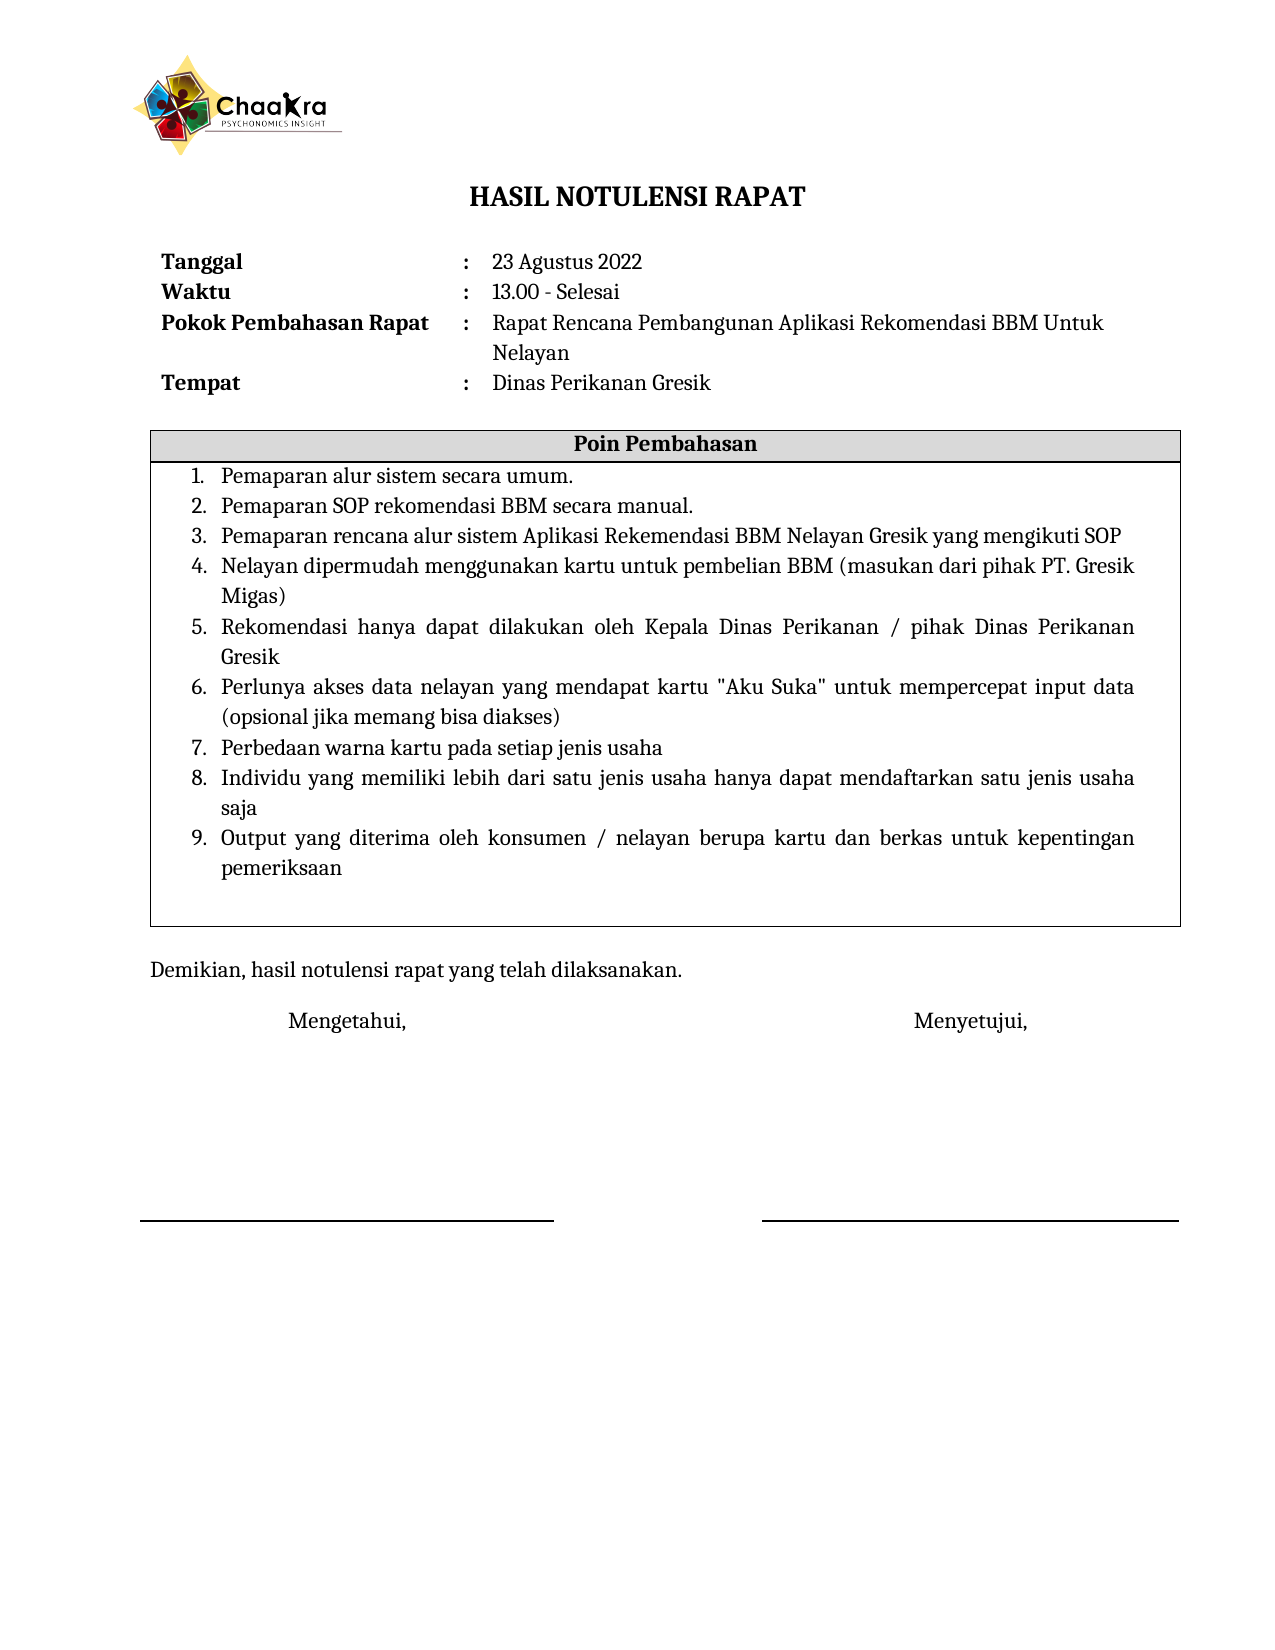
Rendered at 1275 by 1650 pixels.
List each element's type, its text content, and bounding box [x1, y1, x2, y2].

table_header Poin Pembahasan [151, 431, 1180, 461]
table_cell Pokok Pembahasan Rapat [150, 309, 451, 370]
table_cell Dinas Perikanan Gresik [481, 370, 1125, 400]
table_cell Pemaparan alur sistem secara umum. Pemaparan SOP rekomendasi BBM secara manual. Pemaparan rencana alur sistem Aplikasi Rekemendasi BBM Nelayan Gresik yang mengikuti SOP Nelayan dipermudah menggunakan kartu untuk pembelian BBM (masukan dari pihak PT. Gresik Migas) Rekomendasi hanya dapat dilakukan oleh Kepala Dinas Perikanan / pihak Dinas Perikanan Gresik Perlunya akses data nelayan yang mendapat kartu "Aku Suka" untuk mempercepat input data (opsional jika memang bisa diakses) Perbedaan warna kartu pada setiap jenis usaha Individu yang memiliki lebih dari satu jenis usaha hanya dapat mendaftarkan satu jenis usaha saja Output yang diterima oleh konsumen / nelayan berupa kartu dan berkas untuk kepentingan pemeriksaan [151, 463, 1180, 926]
picture [132, 54, 343, 155]
table_header 23 Agustus 2022 [481, 249, 1125, 279]
text Demikian, hasil notulensi rapat yang telah dilaksanakan. [150, 957, 1125, 983]
table_cell Rapat Rencana Pembangunan Aplikasi Rekomendasi BBM Untuk Nelayan [481, 309, 1125, 370]
table_cell 13.00 - Selesai [481, 279, 1125, 309]
table_cell Waktu [150, 279, 451, 309]
table_cell : [451, 279, 481, 309]
table_header : [451, 249, 481, 279]
table_cell Tempat [150, 370, 451, 400]
text HASIL NOTULENSI RAPAT [150, 180, 1125, 214]
table_header Tanggal [150, 249, 451, 279]
table_cell : [451, 309, 481, 370]
table_cell : [451, 370, 481, 400]
